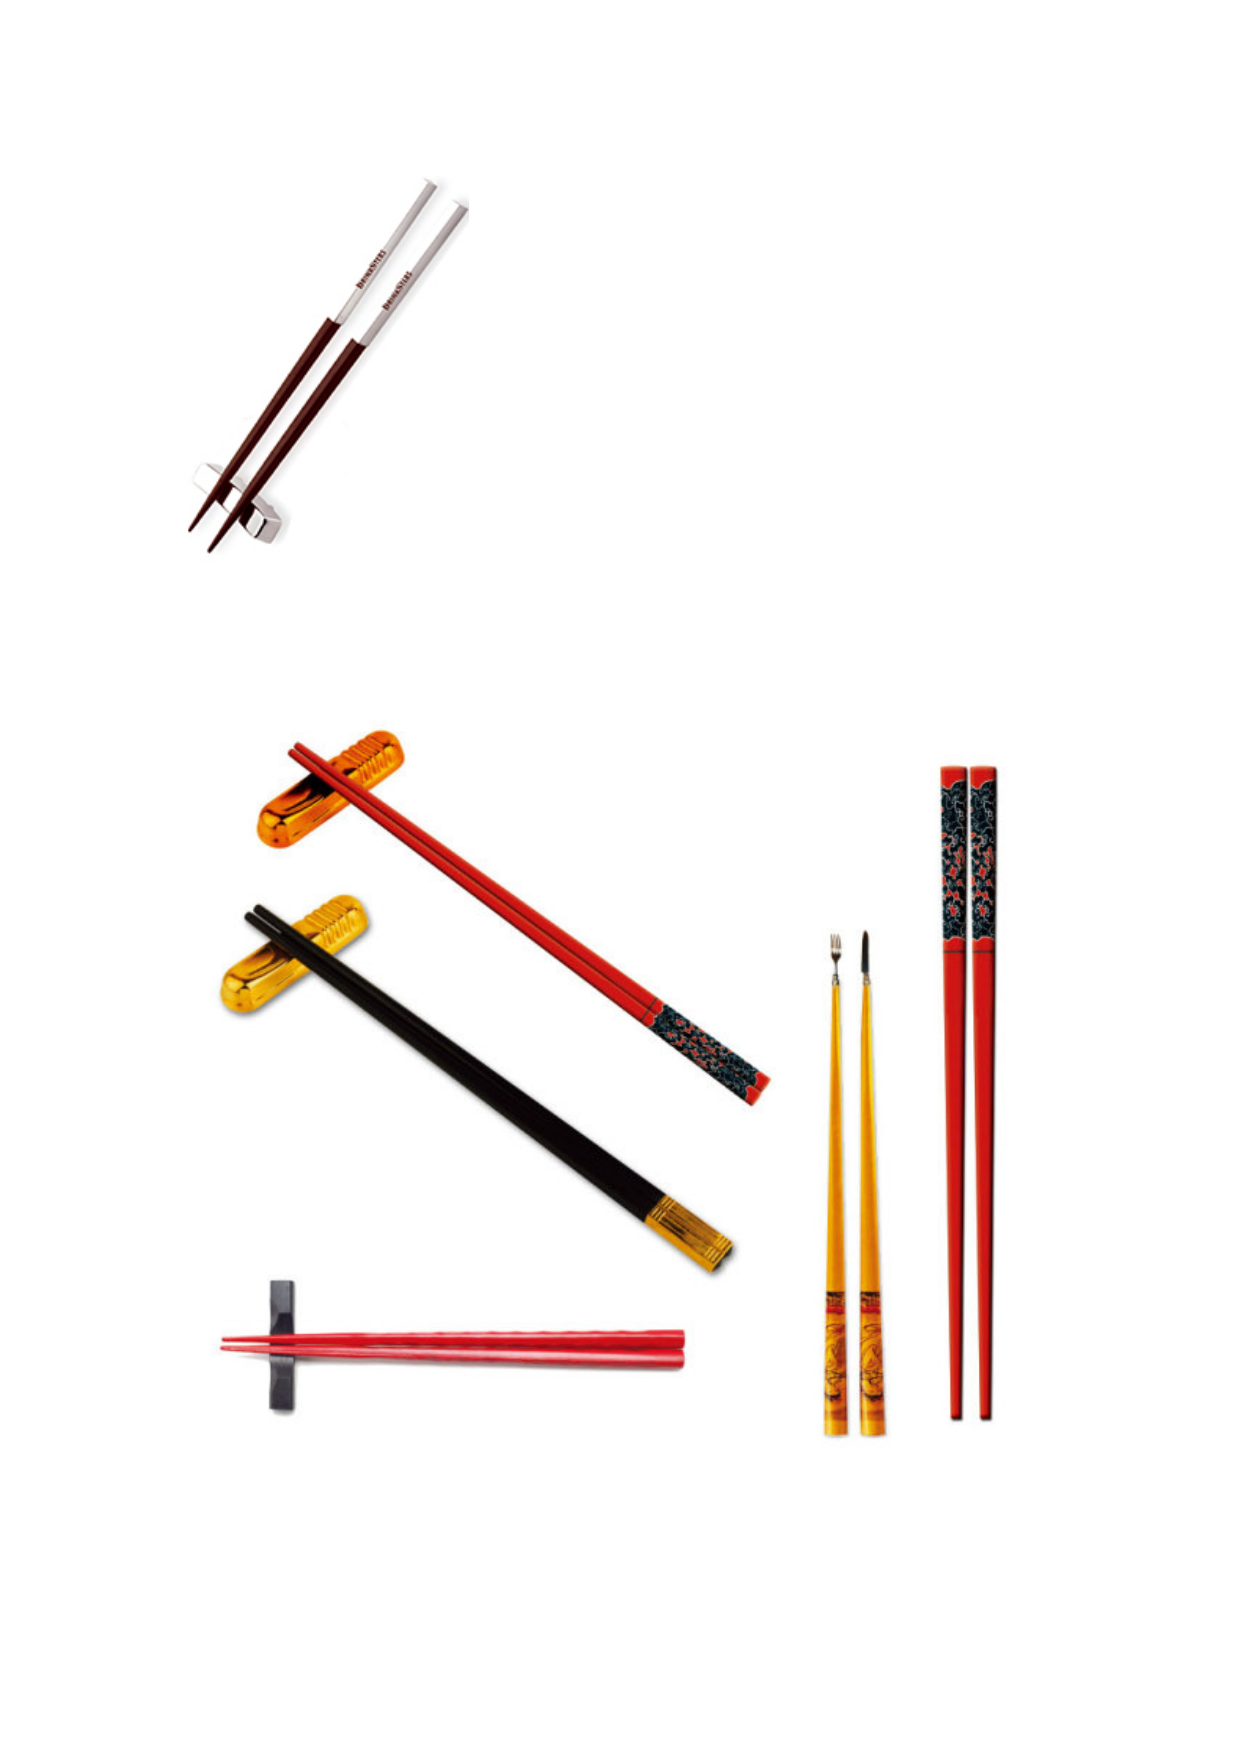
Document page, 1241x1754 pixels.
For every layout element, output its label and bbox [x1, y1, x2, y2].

picture [187, 652, 1053, 1467]
picture [187, 164, 470, 566]
